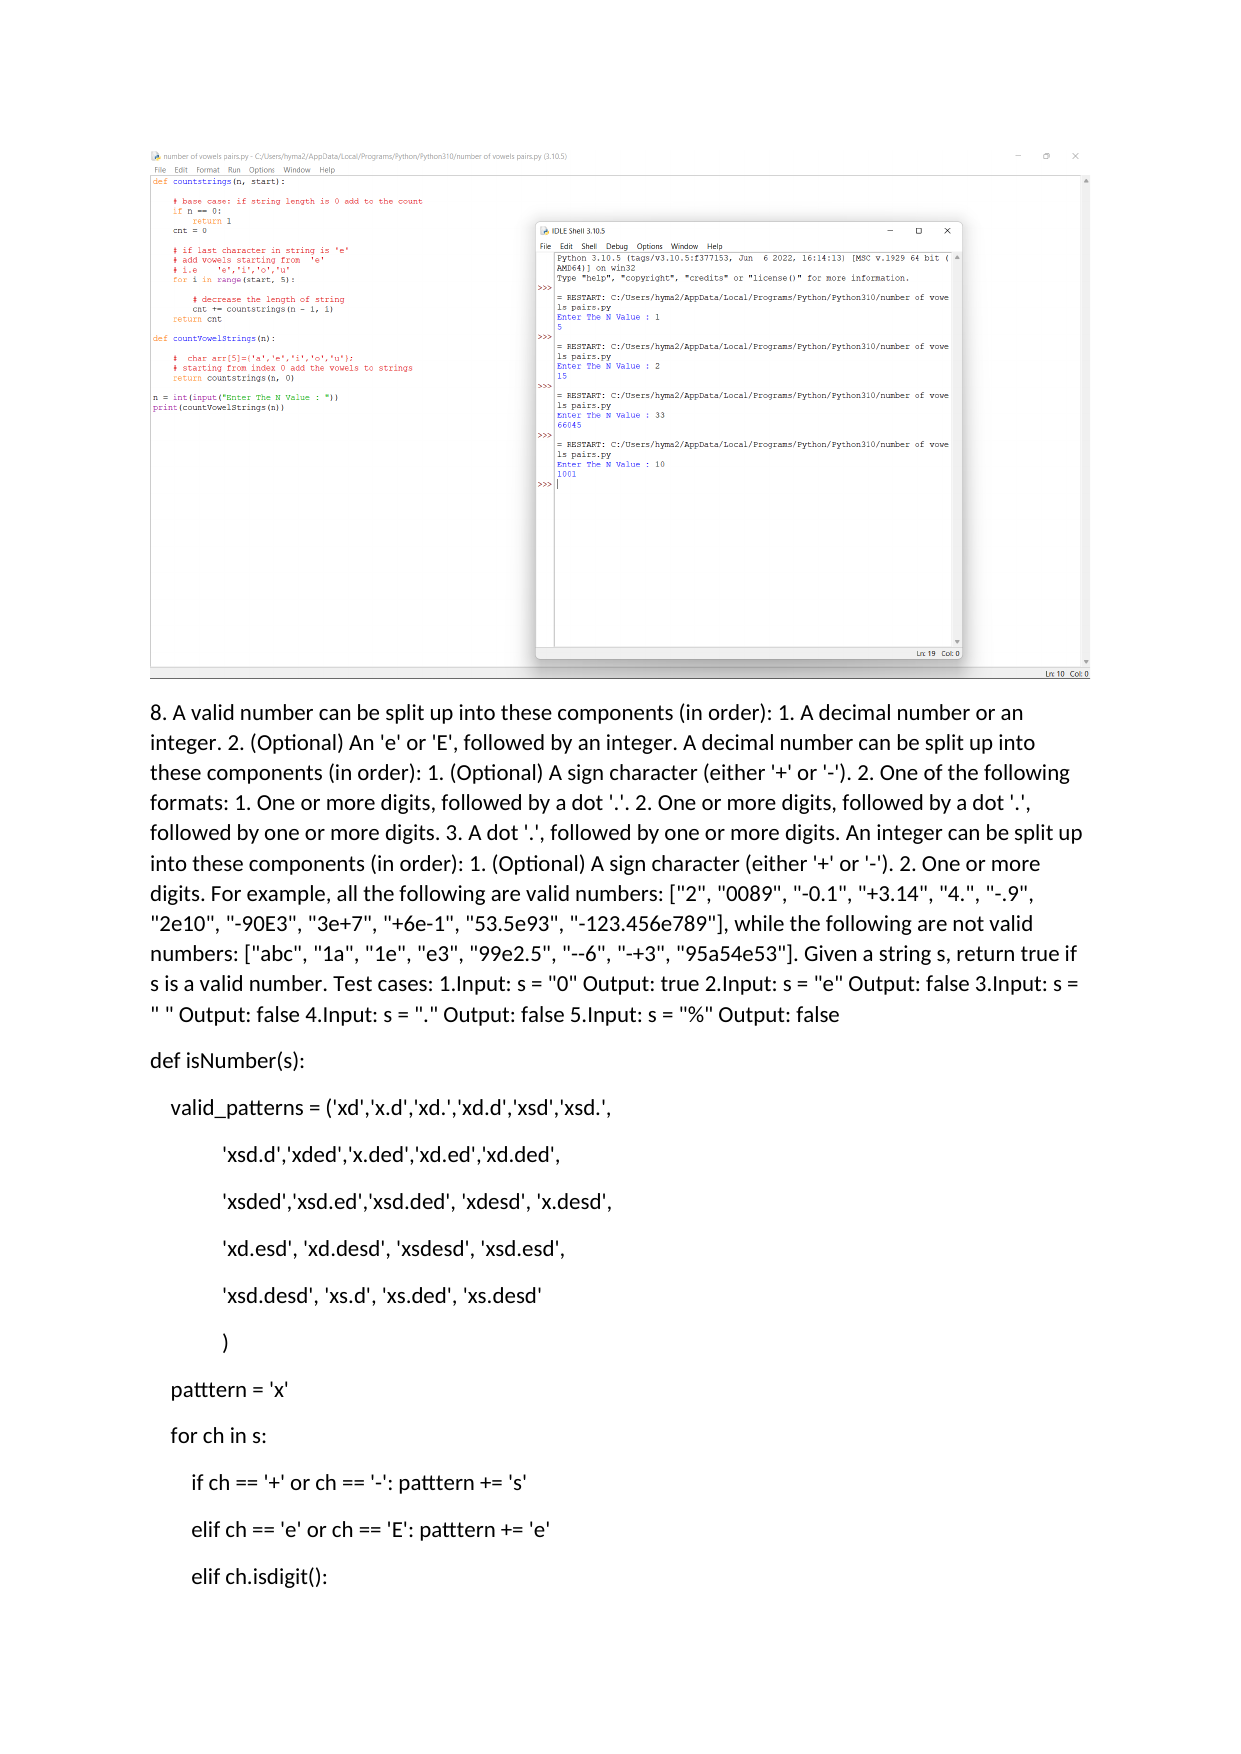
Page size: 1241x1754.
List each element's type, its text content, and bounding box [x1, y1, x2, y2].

text valid_patterns = ('xd','x.d','xd.','xd.d','xsd','xsd.', [150, 1093, 1090, 1122]
text 'xd.esd', 'xd.desd', 'xsdesd', 'xsd.esd', [150, 1234, 1090, 1262]
text 8. A valid number can be split up into these components (in order): 1. A decimal number or an integer. 2. (Optional) An 'e' or 'E', followed by an integer. A decimal number can be split up into these components (in order): 1. (Optional) A sign character (either '+' or '-'). 2. One of the following formats: 1. One or more digits, followed by a dot '.'. 2. One or more digits, followed by a dot '.', followed by one or more digits. 3. A dot '.', followed by one or more digits. An integer can be split up into these components (in order): 1. (Optional) A sign character (either '+' or '-'). 2. One or more digits. For example, all the following are valid numbers: ["2", "0089", "-0.1", "+3.14", "4.", "-.9", "2e10", "-90E3", "3e+7", "+6e-1", "53.5e93", "-123.456e789"], while the following are not valid numbers: ["abc", "1a", "1e", "e3", "99e2.5", "--6", "-+3", "95a54e53"]. Given a string s, return true if s is a valid number. Test cases: 1.Input: s = "0" Output: true 2.Input: s = "e" Output: false 3.Input: s = " " Output: false 4.Input: s = "." Output: false 5.Input: s = "%" Output: false [150, 698, 1090, 1028]
text 'xsd.d','xded','x.ded','xd.ed','xd.ded', [150, 1140, 1090, 1168]
text 'xsd.desd', 'xs.d', 'xs.ded', 'xs.desd' [150, 1281, 1090, 1309]
text patttern = 'x' [150, 1375, 1090, 1403]
picture [150, 150, 1091, 679]
text elif ch == 'e' or ch == 'E': patttern += 'e' [150, 1515, 1090, 1543]
text def isNumber(s): [150, 1047, 1090, 1075]
text if ch == '+' or ch == '-': patttern += 's' [150, 1468, 1090, 1497]
text ) [150, 1328, 1090, 1356]
text for ch in s: [150, 1422, 1090, 1450]
text 'xsded','xsd.ed','xsd.ded', 'xdesd', 'x.desd', [150, 1187, 1090, 1215]
text elif ch.isdigit(): [150, 1562, 1090, 1590]
